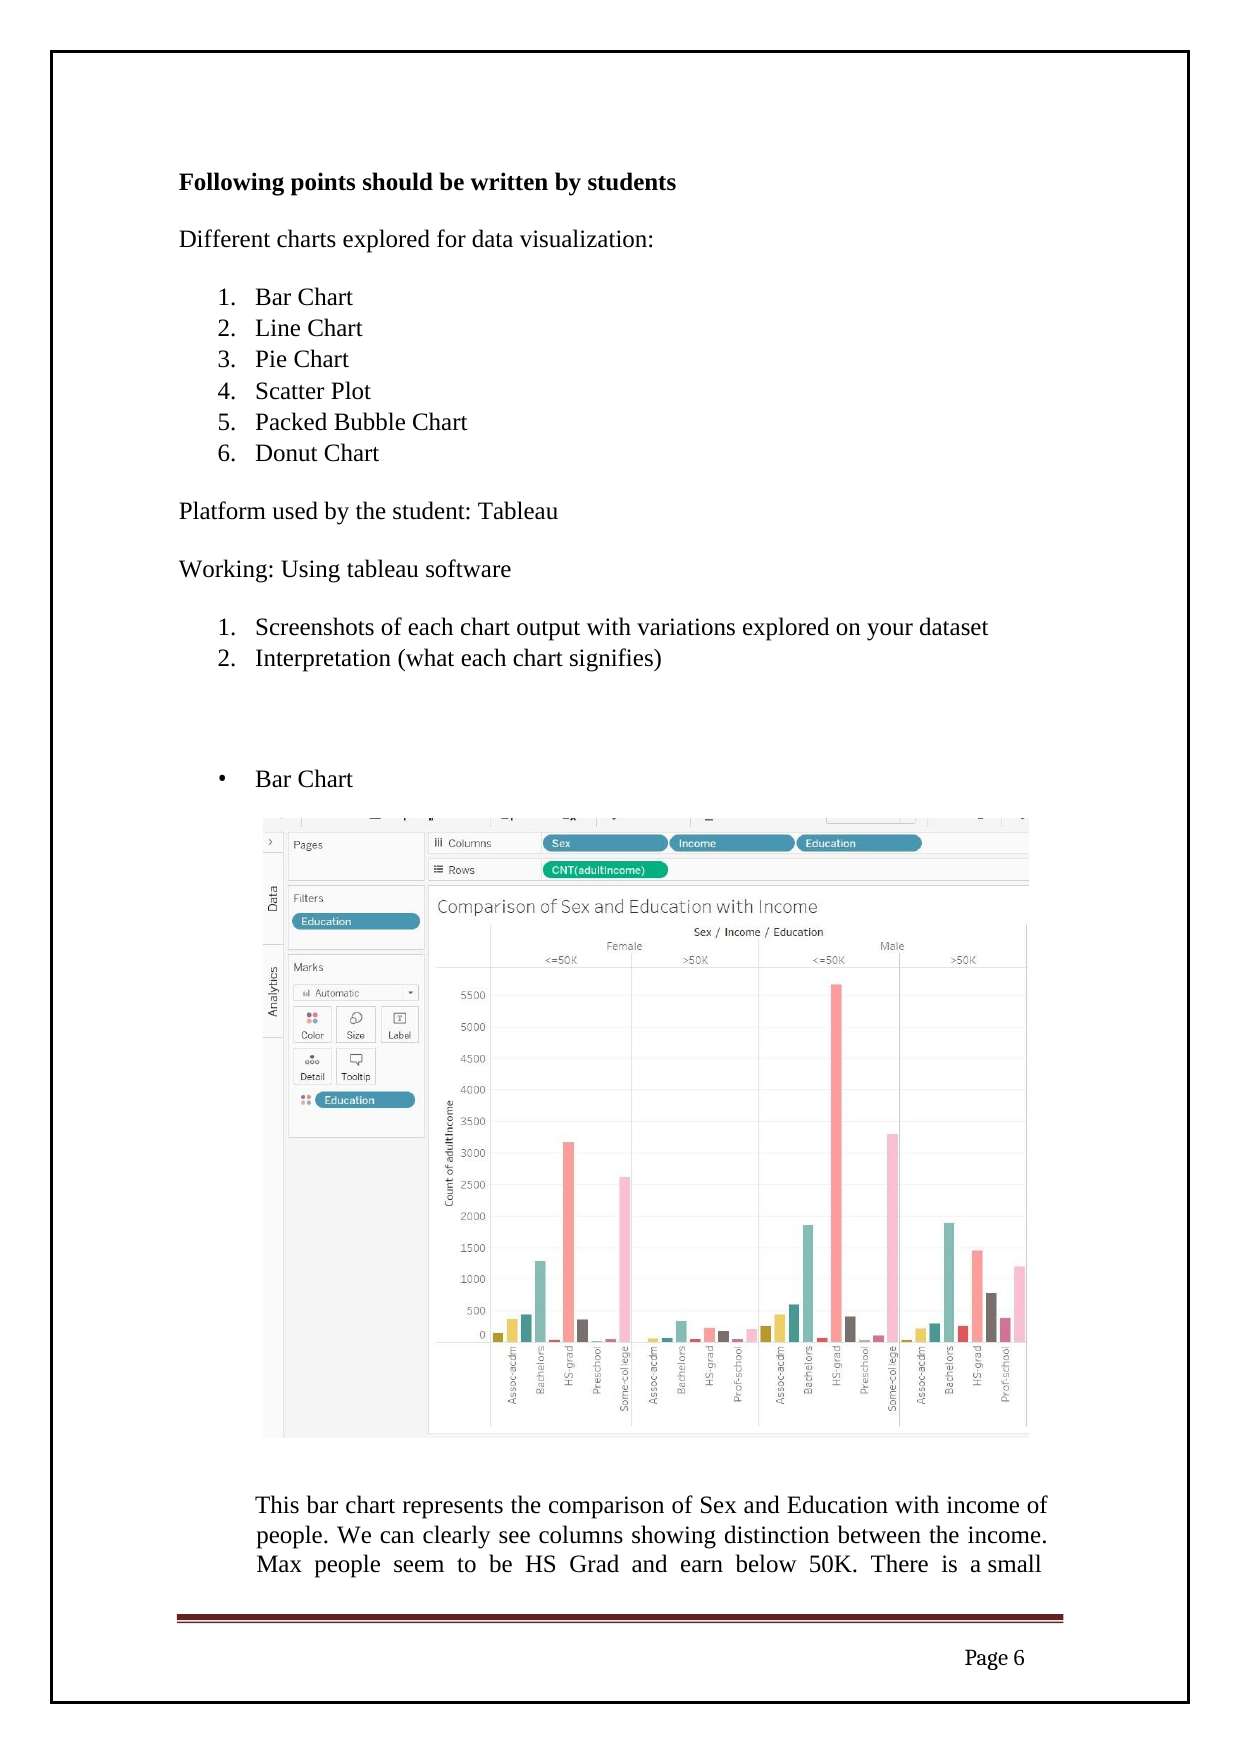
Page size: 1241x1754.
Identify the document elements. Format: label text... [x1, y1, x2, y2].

list Bar Chart [217, 282, 1157, 311]
list Screenshots of each chart output with variations explored on your dataset [217, 612, 1157, 640]
subtitle Following points should be written by students [178, 167, 1157, 196]
list Pie Chart [217, 344, 1157, 373]
list Donut Chart [217, 438, 1157, 467]
text This bar chart represents the comparison of Sex and Education with income of people. We can clearly see columns showing distinction between the income. Max people seem to be HS Grad and earn below 50K. There is a small [255, 1490, 1049, 1578]
list Packed Bubble Chart [217, 407, 1157, 436]
list Line Chart [217, 313, 1157, 342]
text Platform used by the student: Tableau Working: Using tableau software [178, 496, 560, 582]
list Scatter Plot [217, 376, 1157, 405]
picture [262, 818, 1030, 1438]
text Different charts explored for data visualization: [178, 224, 1157, 253]
list Interpretation (what each chart signifies) [217, 643, 1157, 672]
list Bar Chart [217, 761, 1157, 795]
